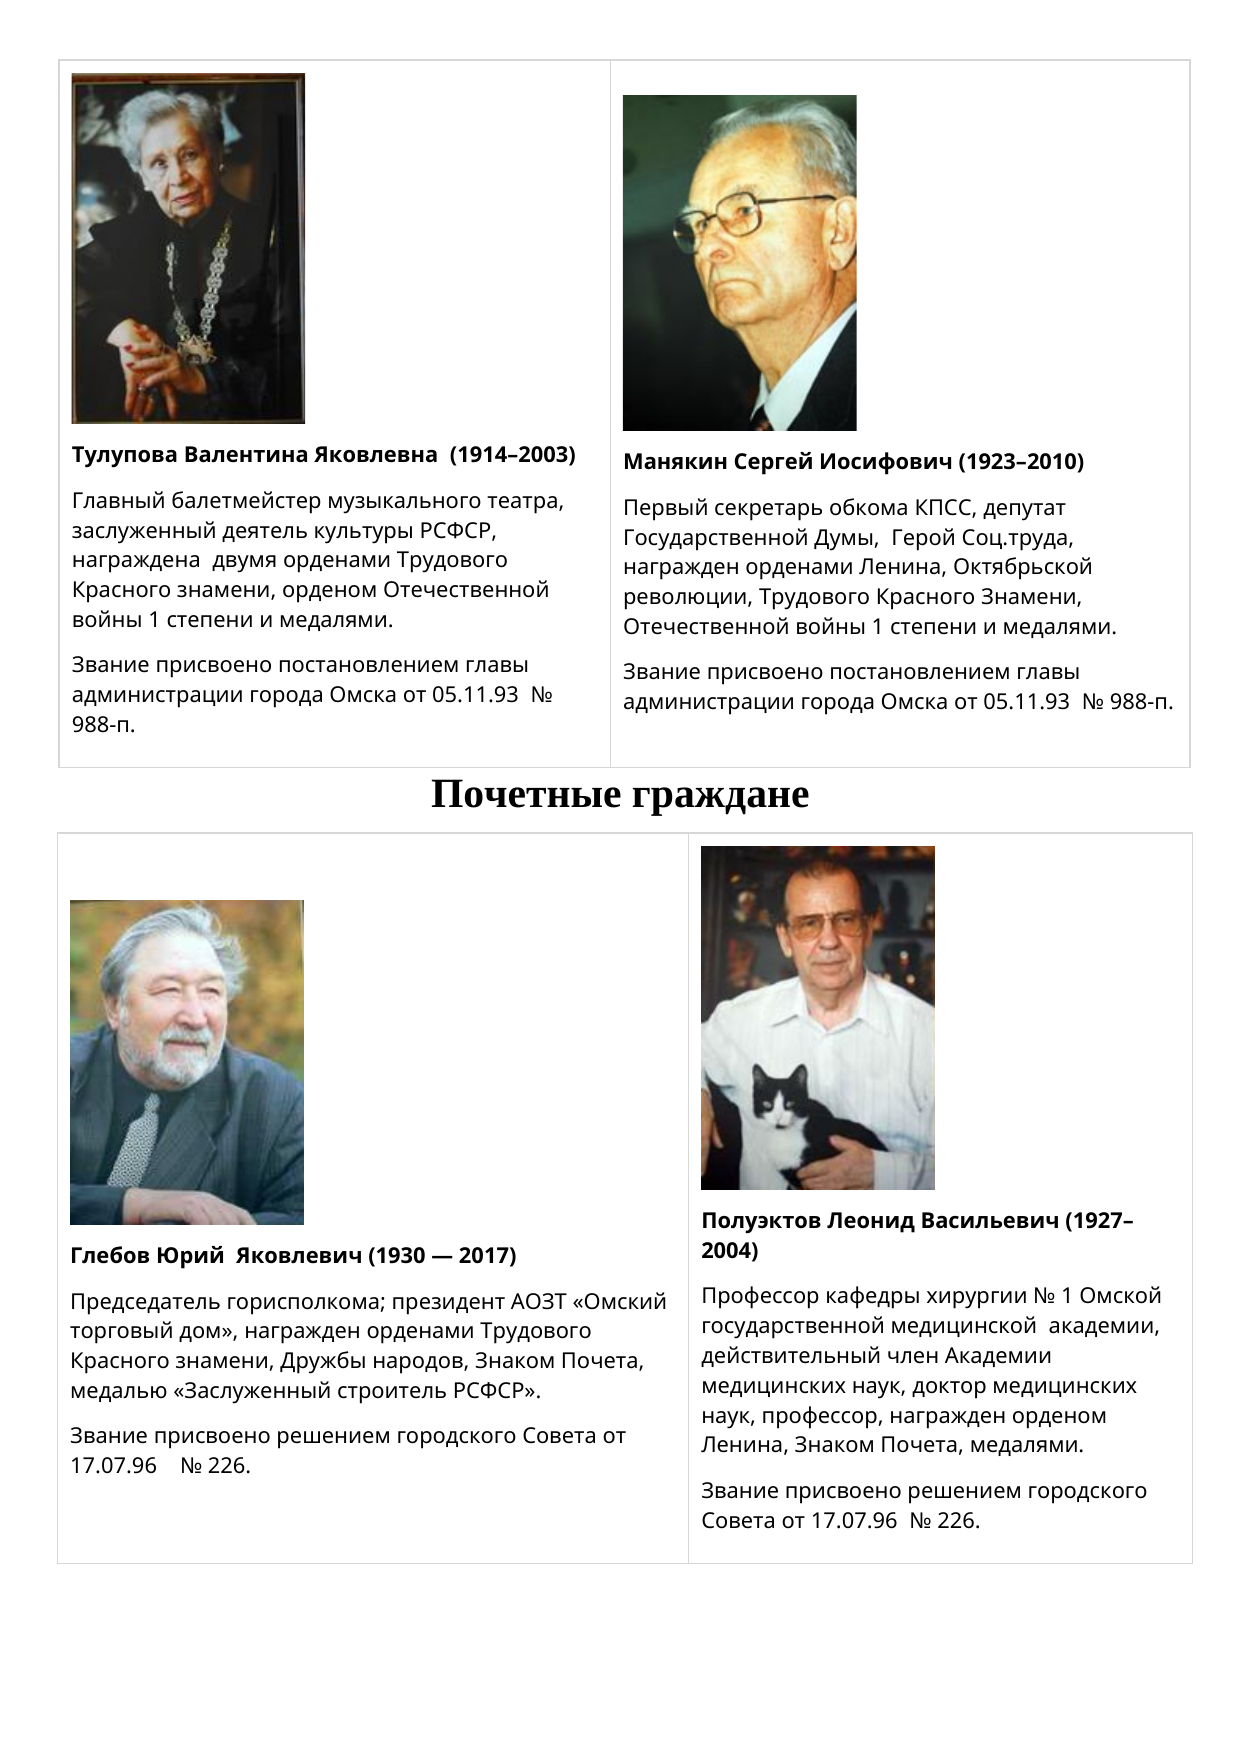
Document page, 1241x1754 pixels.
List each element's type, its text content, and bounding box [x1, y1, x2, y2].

table_header Манякин Сергей Иосифович (1923–2010) Первый секретарь обкома КПСС, депутат Государственной Думы, Герой Соц.труда, награжден орденами Ленина, Октябрьской революции, Трудового Красного Знамени, Отечественной войны 1 степени и медалями. Звание присвоено постановлением главы администрации города Омска от 05.11.93 № 988-п. [611, 61, 1189, 767]
table_header Полуэктов Леонид Васильевич (1927– 2004) Профессор кафедры хирургии № 1 Омской государственной медицинской академии, действительный член Академии медицинских наук, доктор медицинских наук, профессор, награжден орденом Ленина, Знаком Почета, медалями. Звание присвоено решением городского Совета от 17.07.96 № 226. [689, 834, 1192, 1563]
table_header Глебов Юрий Яковлевич (1930 — 2017) Председатель горисполкома; президент АОЗТ «Омский торговый дом», награжден орденами Трудового Красного знамени, Дружбы народов, Знаком Почета, медалью «Заслуженный строитель РСФСР». Звание присвоено решением городского Совета от 17.07.96 № 226. [58, 834, 688, 1563]
picture [701, 846, 935, 1190]
picture [622, 95, 857, 431]
picture [71, 73, 306, 424]
text Почетные граждане [59, 768, 1181, 816]
table_header Тулупова Валентина Яковлевна (1914–2003) Главный балетмейстер музыкального театра, заслуженный деятель культуры РСФСР, награждена двумя орденами Трудового Красного знамени, орденом Отечественной войны 1 степени и медалями. Звание присвоено постановлением главы администрации города Омска от 05.11.93 № 988-п. [60, 61, 610, 767]
picture [70, 900, 304, 1225]
